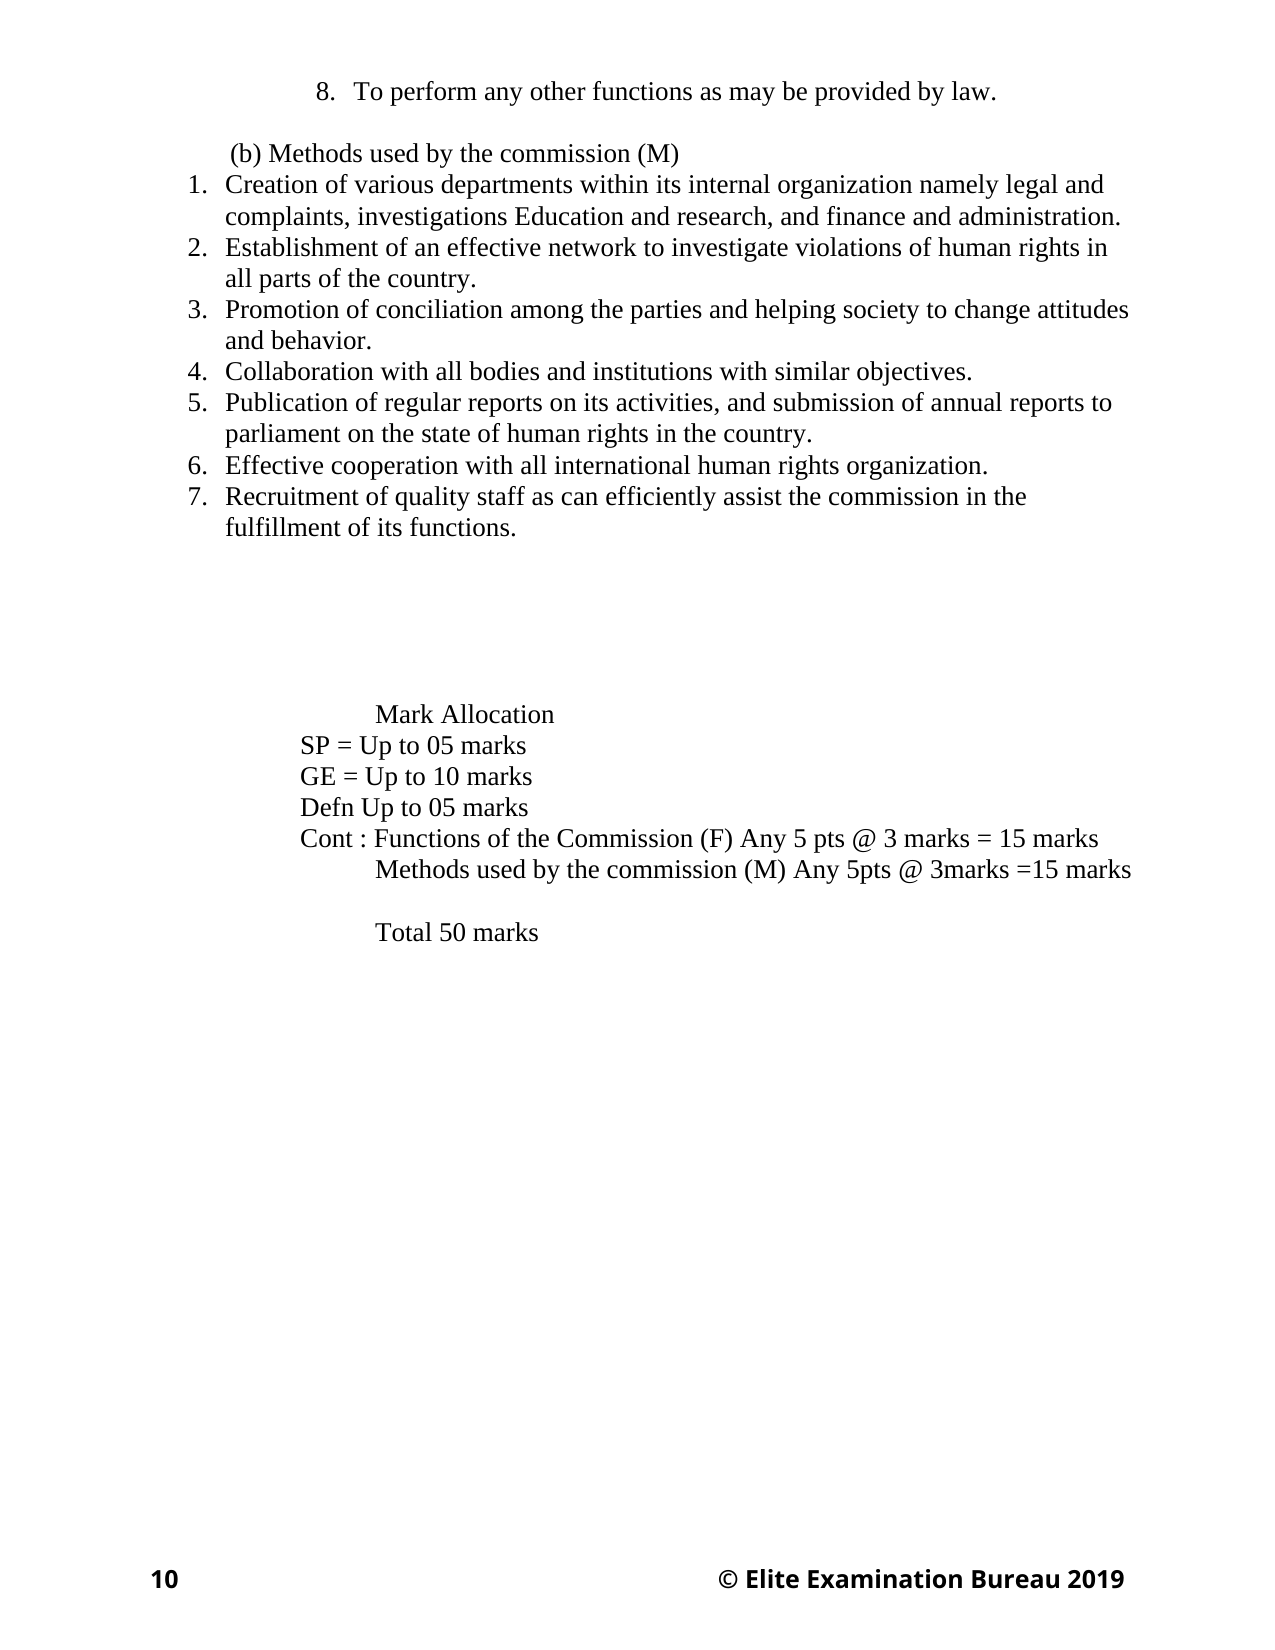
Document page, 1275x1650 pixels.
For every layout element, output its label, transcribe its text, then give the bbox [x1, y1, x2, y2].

text Total 50 marks [300, 916, 1134, 947]
list Creation of various departments within its internal organization namely legal and complaints, investigations Education and research, and finance and administration. [187, 168, 1134, 231]
list Recruitment of quality staff as can efficiently assist the commission in the fulfillment of its functions. [187, 480, 1134, 542]
text SP = Up to 05 marks [225, 729, 1134, 760]
list Establishment of an effective network to investigate violations of human rights in all parts of the country. [187, 231, 1134, 293]
list Promotion of conciliation among the parties and helping society to change attitudes and behavior. [187, 293, 1134, 355]
text Methods used by the commission (M) Any 5pts @ 3marks =15 marks [150, 854, 1134, 885]
list Effective cooperation with all international human rights organization. [187, 449, 1134, 480]
list To perform any other functions as may be provided by law. [316, 75, 1134, 106]
text Defn Up to 05 marks [300, 791, 1134, 822]
list Publication of regular reports on its activities, and submission of annual reports to parliament on the state of human rights in the country. [187, 386, 1134, 449]
text (b) Methods used by the commission (M) [230, 137, 1134, 168]
text Mark Allocation [300, 698, 1134, 729]
list Collaboration with all bodies and institutions with similar objectives. [187, 355, 1134, 386]
text Cont : Functions of the Commission (F) Any 5 pts @ 3 marks = 15 marks [225, 822, 1134, 854]
text GE = Up to 10 marks [225, 760, 1134, 791]
